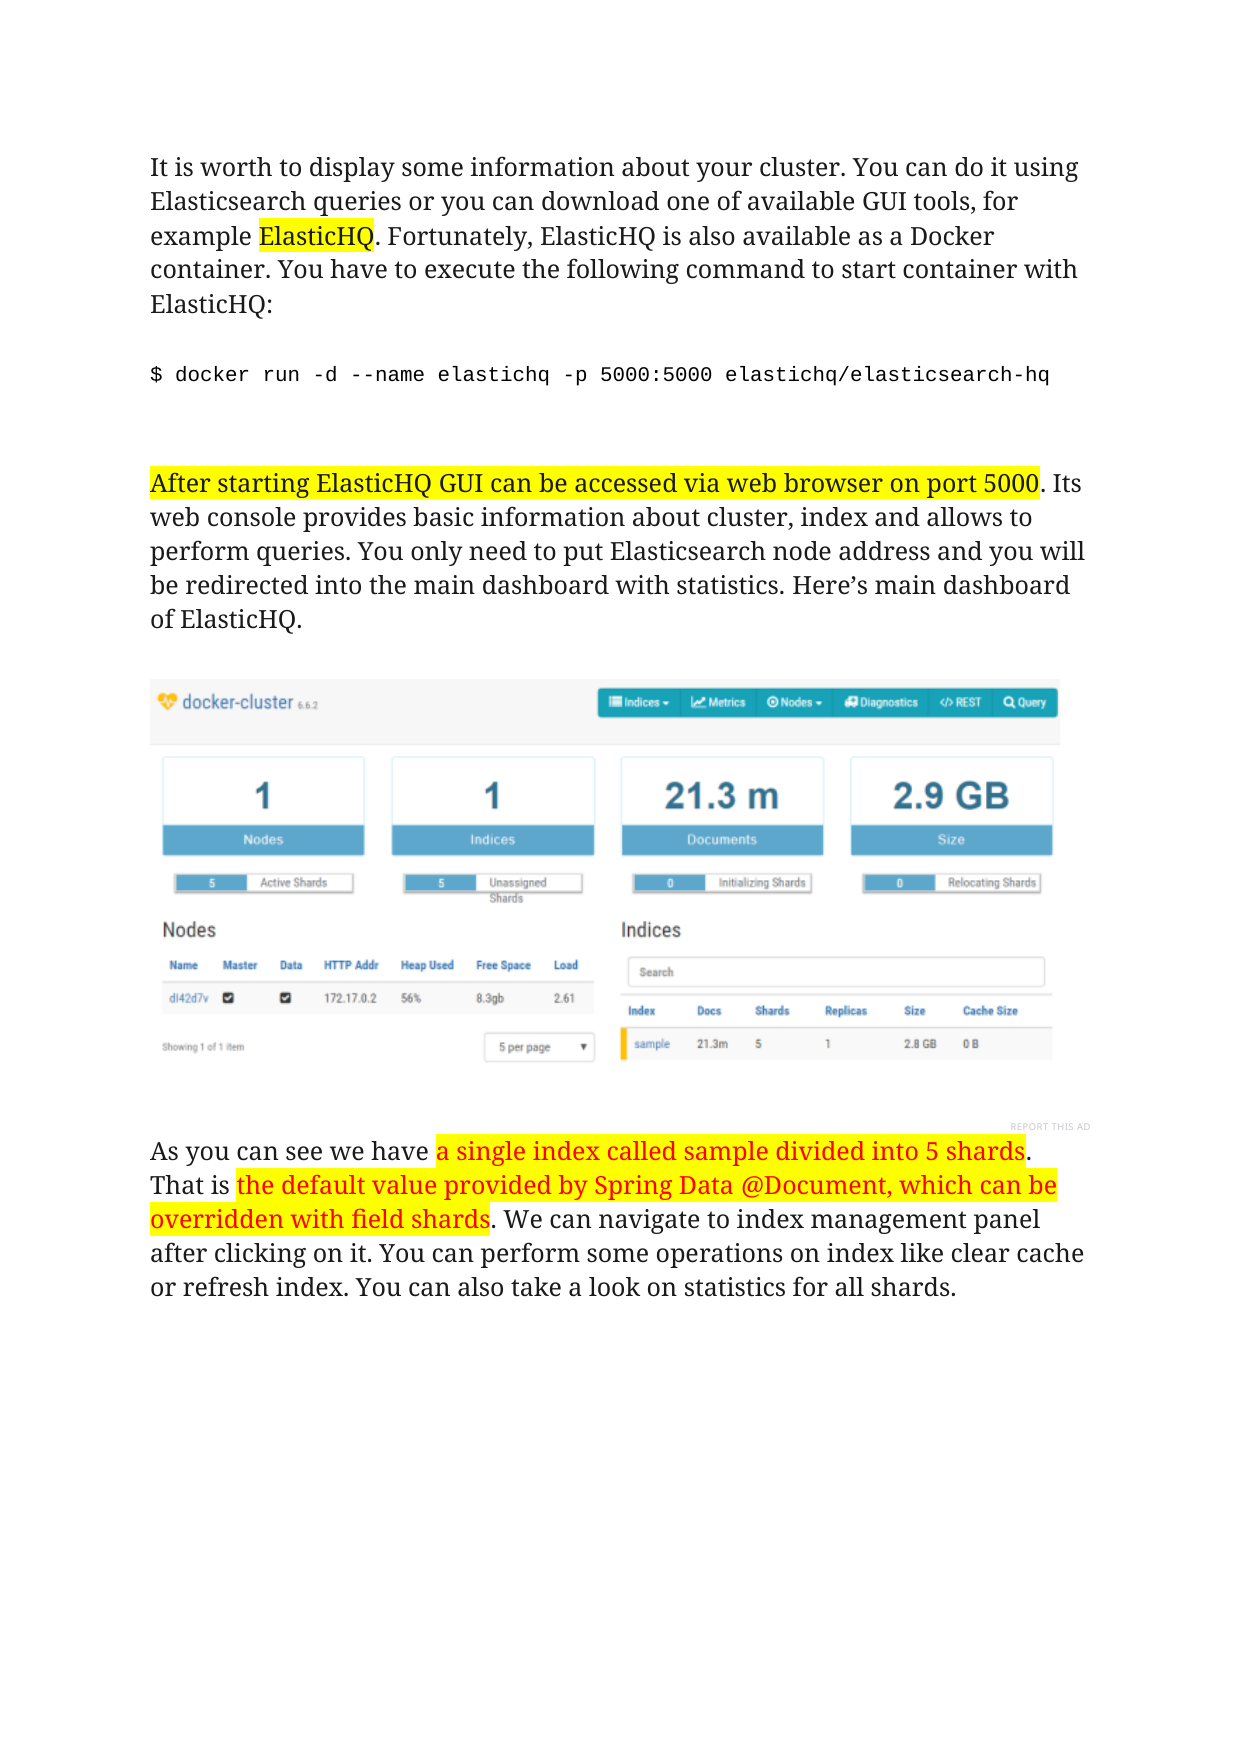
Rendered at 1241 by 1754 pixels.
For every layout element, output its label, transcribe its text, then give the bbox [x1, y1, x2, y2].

text REPORT THIS AD [150, 1118, 1090, 1133]
text After starting ElasticHQ GUI can be accessed via web browser on port 5000. Its web console provides basic information about cluster, index and allows to perform queries. You only need to put Elasticsearch node address and you will be redirected into the main dashboard with statistics. Here’s main dashboard of ElasticHQ. [150, 466, 1090, 636]
text It is worth to display some information about your cluster. You can do it using Elasticsearch queries or you can download one of available GUI tools, for example ElasticHQ. Fortunately, ElasticHQ is also available as a Docker container. You have to execute the following command to start container with ElasticHQ: [150, 150, 1090, 320]
text As you can see we have a single index called sample divided into 5 shards. That is the default value provided by Spring Data @Document, which can be overridden with field shards. We can navigate to index management panel after clicking on it. You can perform some operations on index like clear cache or refresh index. You can also take a look on statistics for all shards. [150, 1133, 1090, 1304]
table_header $ docker run -d --name elastichq -p 5000:5000 elastichq/elasticsearch-hq [150, 364, 1190, 388]
picture [150, 679, 1061, 1075]
